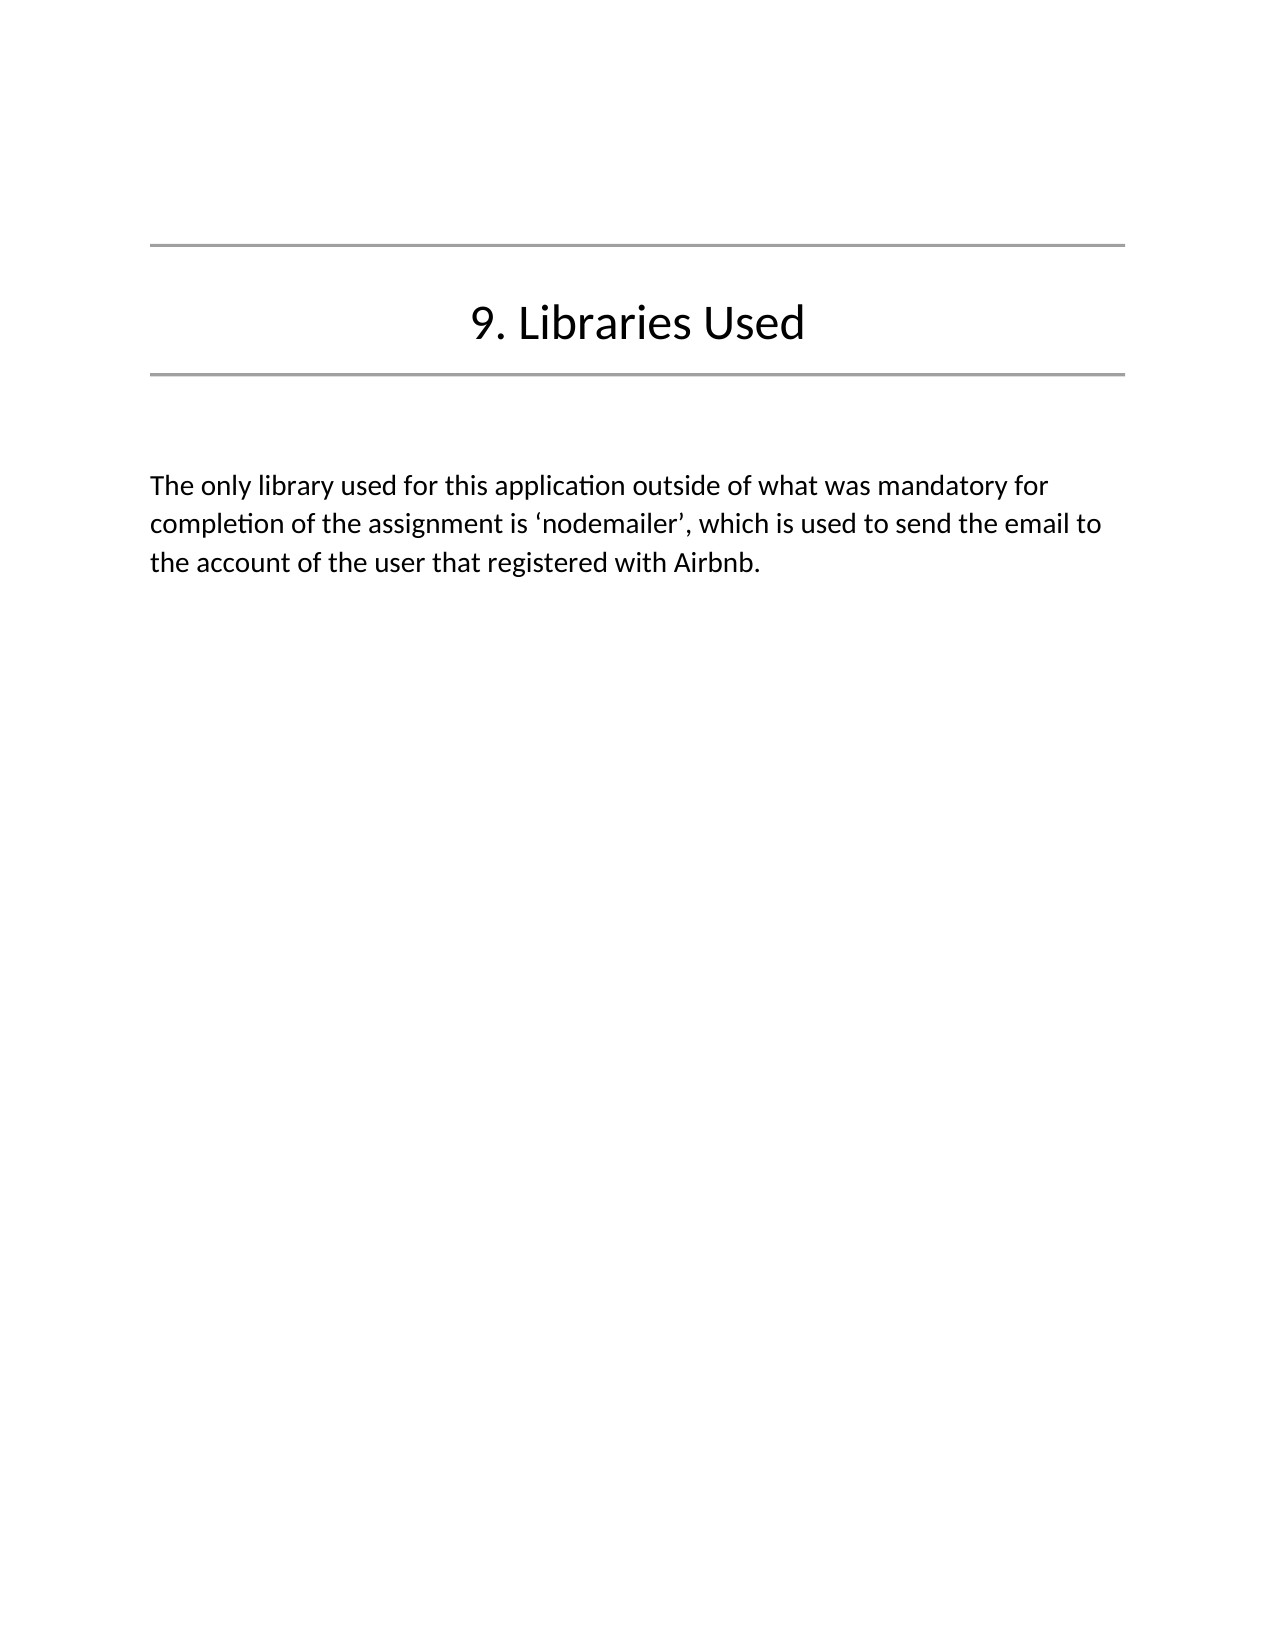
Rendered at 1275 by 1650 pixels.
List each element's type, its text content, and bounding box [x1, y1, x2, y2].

text The only library used for this application outside of what was mandatory for completion of the assignment is ‘nodemailer’, which is used to send the email to the account of the user that registered with Airbnb. [150, 467, 1125, 579]
text 9. Libraries Used [150, 291, 1125, 352]
